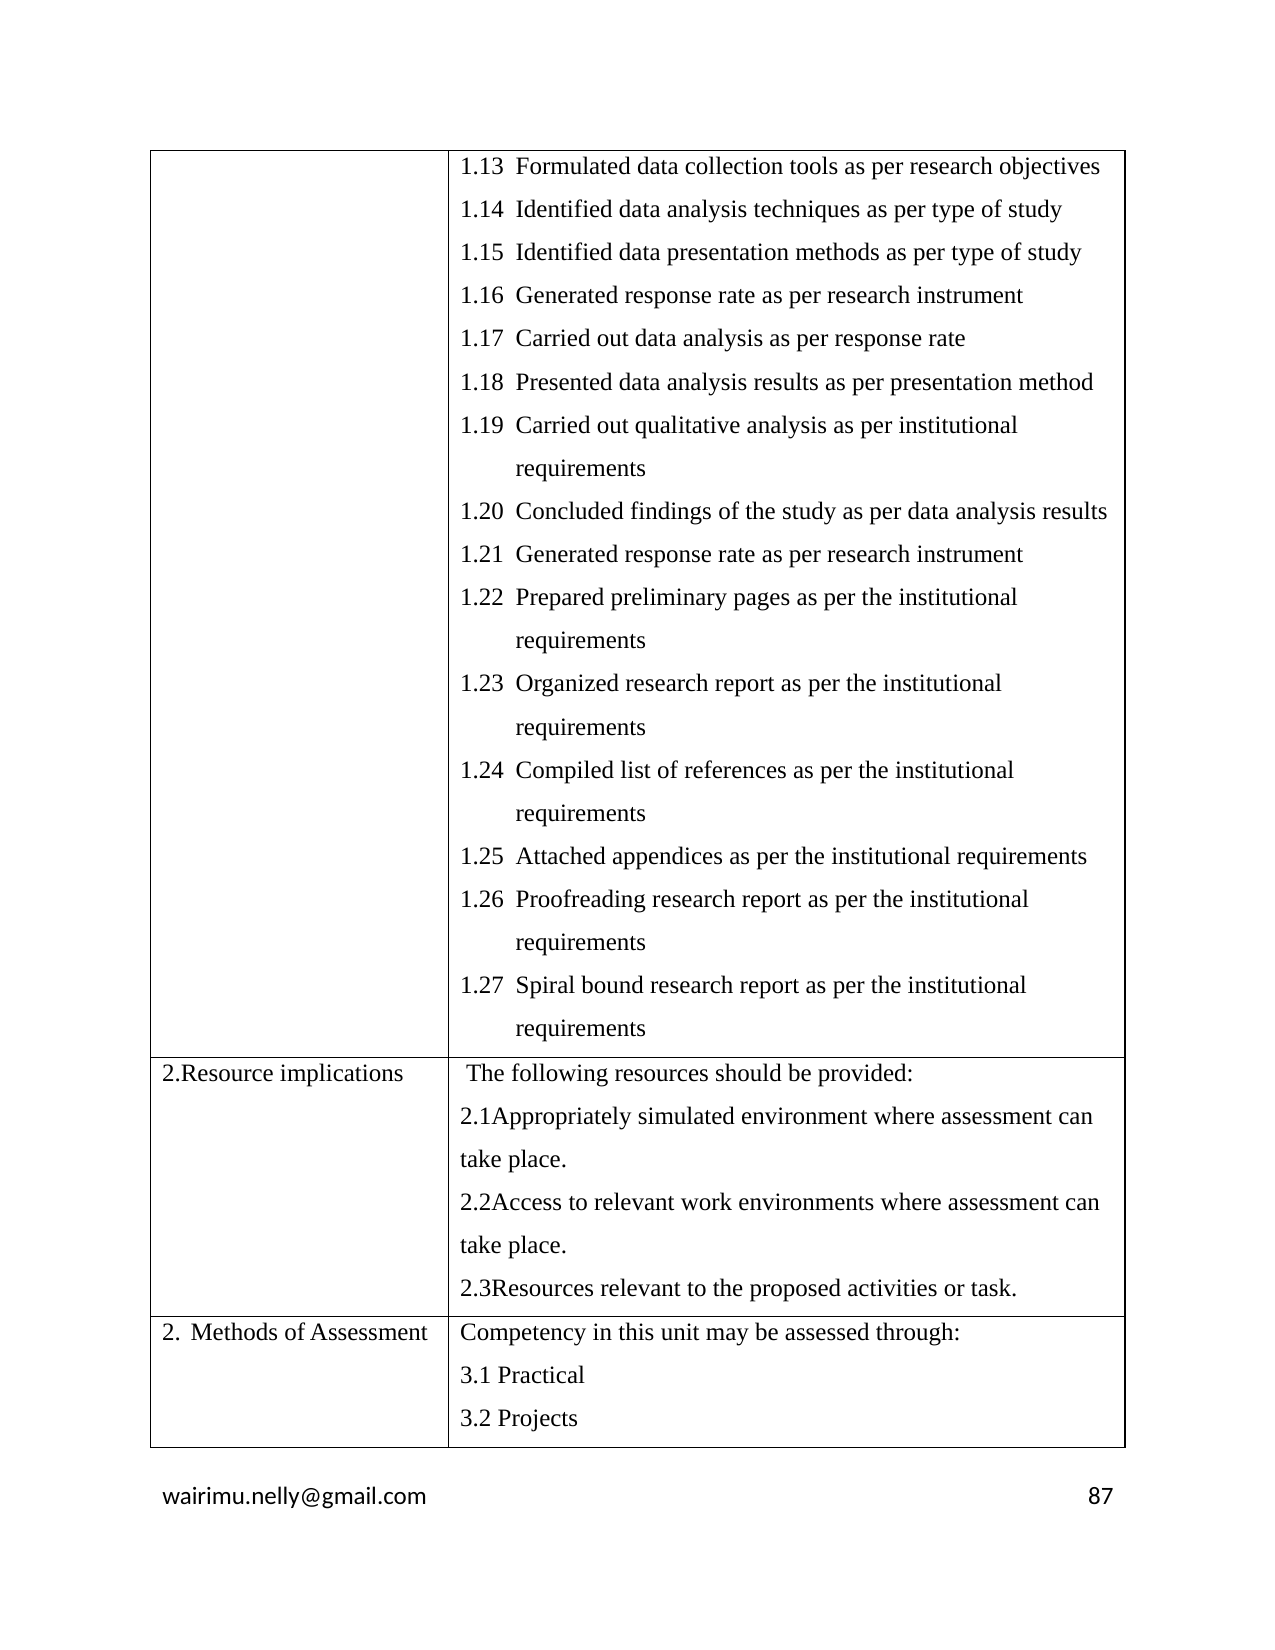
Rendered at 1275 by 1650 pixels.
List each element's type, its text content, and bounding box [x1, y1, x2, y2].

table_cell The following resources should be provided: 2.1Appropriately simulated environment where assessment can take place. 2.2Access to relevant work environments where assessment can take place. 2.3Resources relevant to the proposed activities or task. [449, 1058, 1124, 1316]
table_cell 2.Resource implications [151, 1058, 448, 1316]
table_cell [449, 1317, 1124, 1447]
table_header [151, 151, 448, 1057]
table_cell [151, 1317, 448, 1447]
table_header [449, 151, 1124, 1057]
